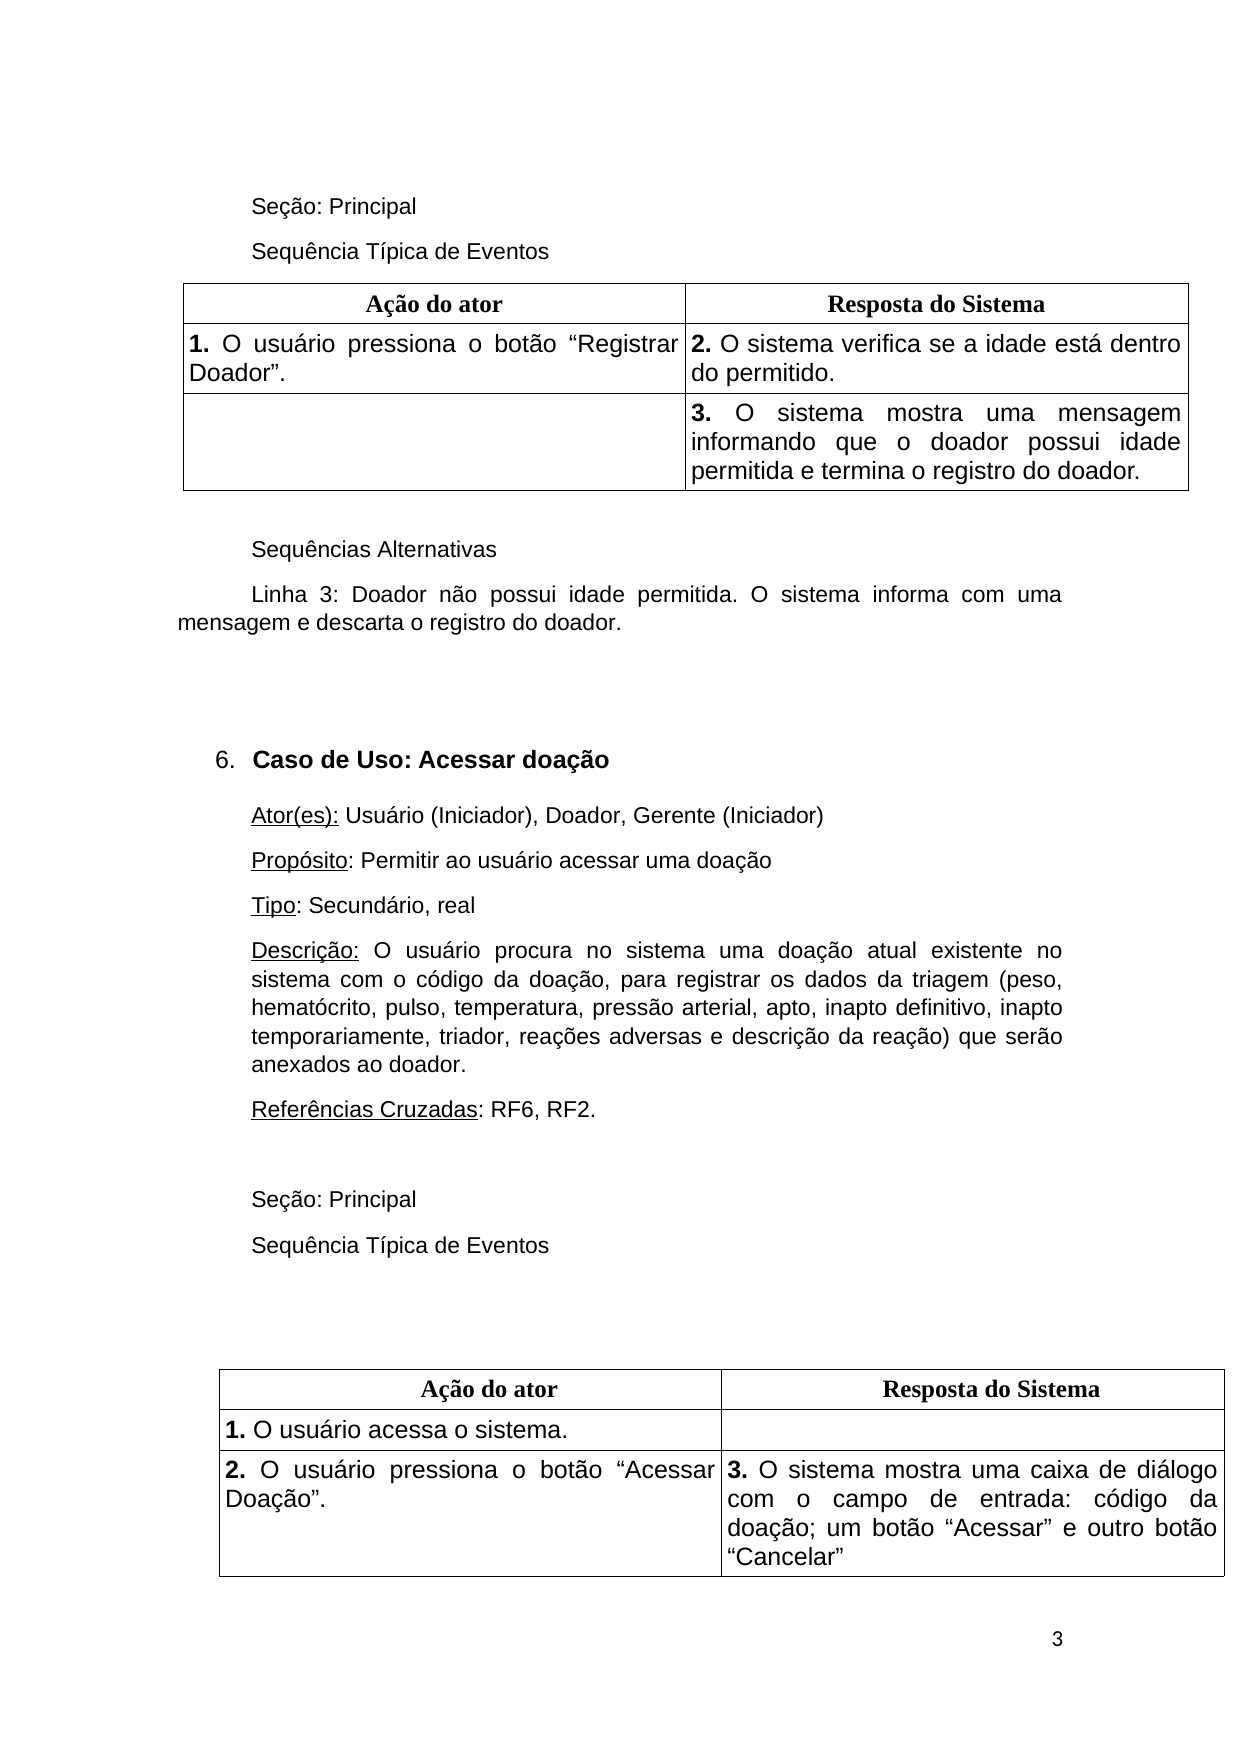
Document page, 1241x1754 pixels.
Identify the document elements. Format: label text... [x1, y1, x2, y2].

table_cell 1. O usuário acessa o sistema. [220, 1410, 721, 1449]
table_header Resposta do Sistema [686, 284, 1188, 323]
table_cell 3. O sistema mostra uma mensagem informando que o doador possui idade permitida e termina o registro do doador. [686, 394, 1188, 490]
table_header Resposta do Sistema [722, 1370, 1224, 1409]
text Propósito: Permitir ao usuário acessar uma doação [251, 847, 1063, 873]
text Descrição: O usuário procura no sistema uma doação atual existente no sistema com o código da doação, para registrar os dados da triagem (peso, hematócrito, pulso, temperatura, pressão arterial, apto, inapto definitivo, inapto temporariamente, triador, reações adversas e descrição da reação) que serão anexados ao doador. [251, 937, 1063, 1077]
text Linha 3: Doador não possui idade permitida. O sistema informa com uma mensagem e descarta o registro do doador. [177, 581, 1063, 636]
text Sequência Típica de Eventos [177, 238, 1063, 264]
table_cell 2. O usuário pressiona o botão “Acessar Doação”. [220, 1451, 721, 1576]
text Tipo: Secundário, real [251, 892, 1063, 919]
table_cell 1. O usuário pressiona o botão “Registrar Doador”. [184, 324, 685, 392]
text Sequências Alternativas [177, 536, 1063, 562]
table_header Ação do ator [220, 1370, 721, 1409]
text Referências Cruzadas: RF6, RF2. [251, 1096, 1063, 1123]
text Sequência Típica de Eventos [251, 1232, 1063, 1258]
table_header Ação do ator [184, 284, 685, 323]
text Ator(es): Usuário (Iniciador), Doador, Gerente (Iniciador) [251, 802, 1063, 828]
text Seção: Principal [177, 193, 1063, 219]
table_cell [184, 394, 685, 490]
table_cell [722, 1410, 1224, 1449]
table_cell 3. O sistema mostra uma caixa de diálogo com o campo de entrada: código da doação; um botão “Acessar” e outro botão “Cancelar” [722, 1451, 1224, 1576]
text Seção: Principal [251, 1186, 1063, 1213]
table_cell 2. O sistema verifica se a idade está dentro do permitido. [686, 324, 1188, 392]
list Caso de Uso: Acessar doação [215, 744, 1063, 773]
